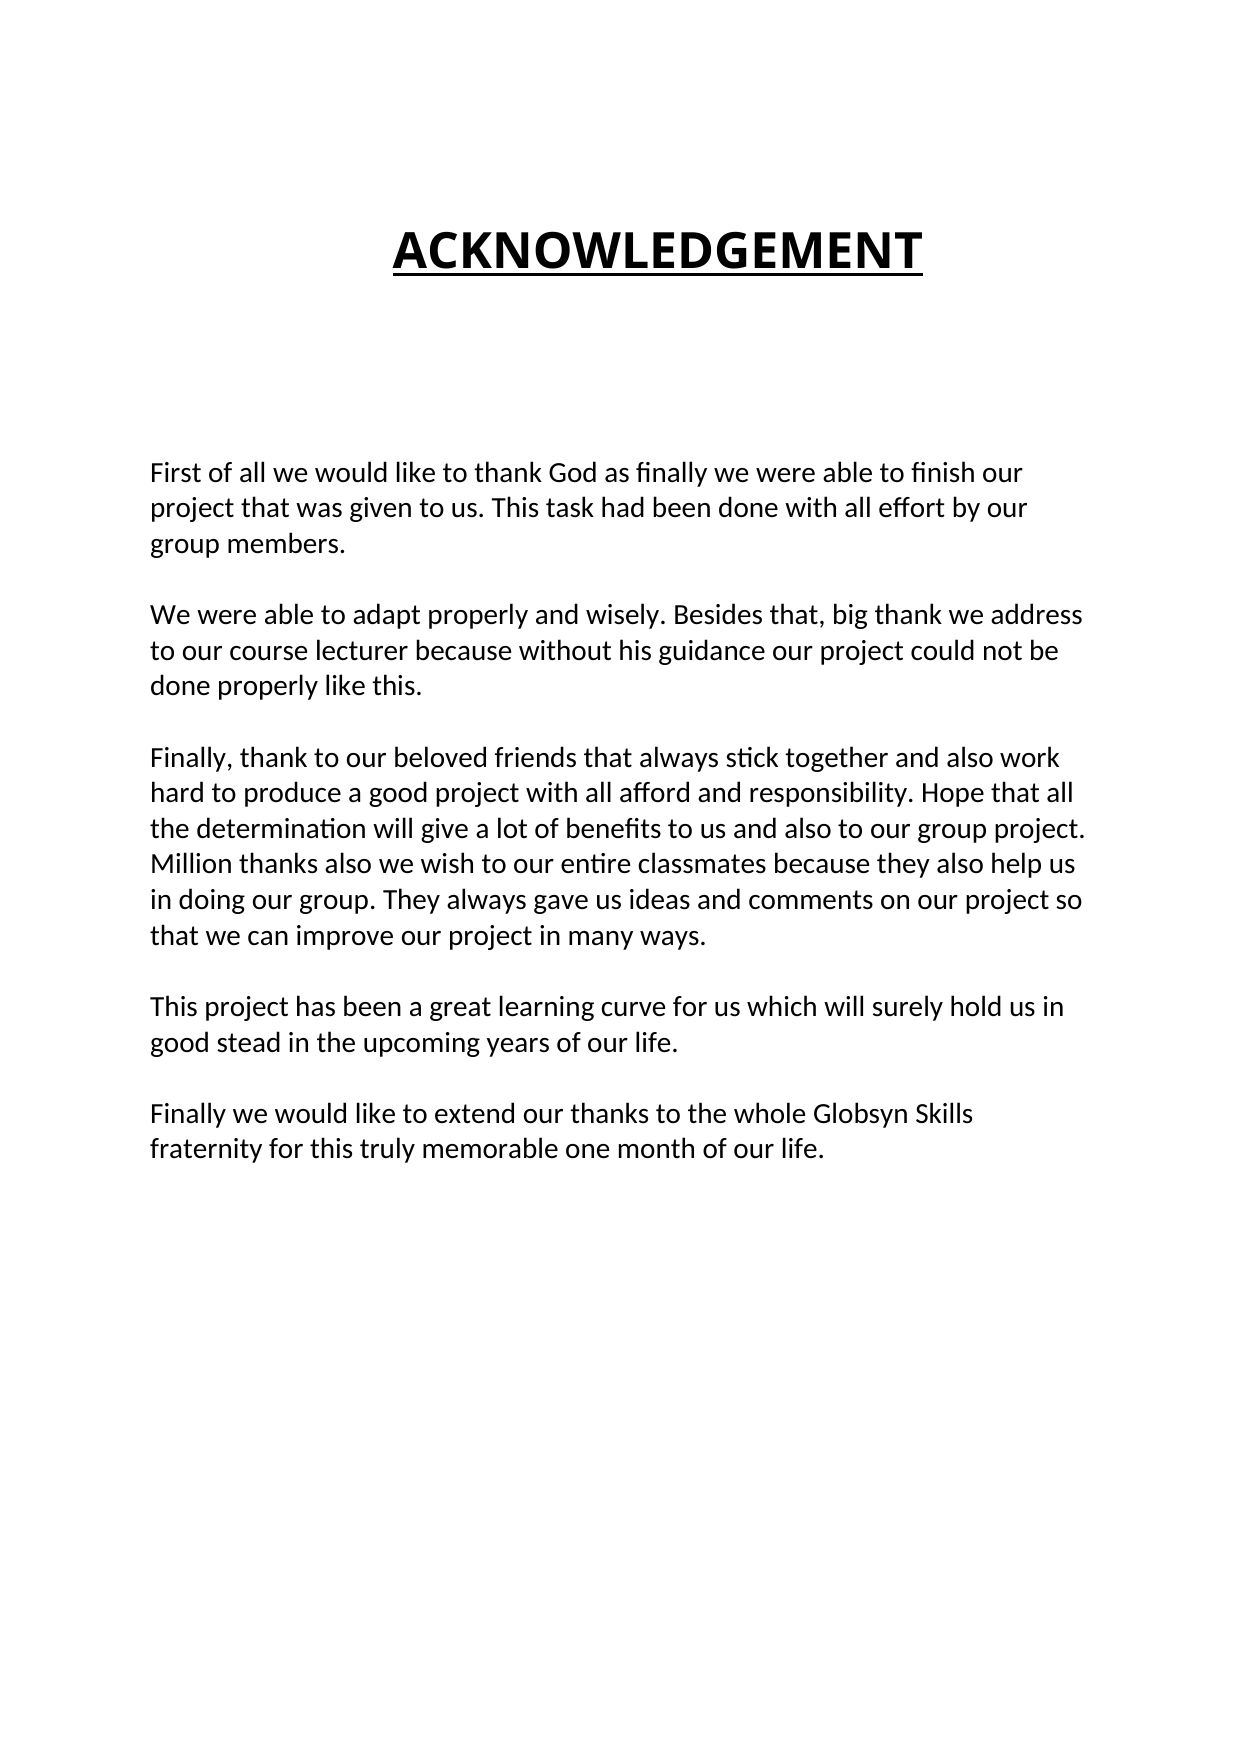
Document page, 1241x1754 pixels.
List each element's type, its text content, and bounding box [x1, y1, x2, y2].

text Finally, thank to our beloved friends that always stick together and also work hard to produce a good project with all afford and responsibility. Hope that all the determination will give a lot of benefits to us and also to our group project. Million thanks also we wish to our entire classmates because they also help us in doing our group. They always gave us ideas and comments on our project so that we can improve our project in many ways. [150, 739, 1090, 952]
text This project has been a great learning curve for us which will surely hold us in good stead in the upcoming years of our life. [150, 988, 1090, 1059]
text Finally we would like to extend our thanks to the whole Globsyn Skills fraternity for this truly memorable one month of our life. [150, 1095, 1090, 1166]
list ACKNOWLEDGEMENT [225, 215, 1090, 283]
text We were able to adapt properly and wisely. Besides that, big thank we address to our course lecturer because without his guidance our project could not be done properly like this. [150, 596, 1090, 703]
text First of all we would like to thank God as finally we were able to finish our project that was given to us. This task had been done with all effort by our group members. [150, 454, 1090, 561]
